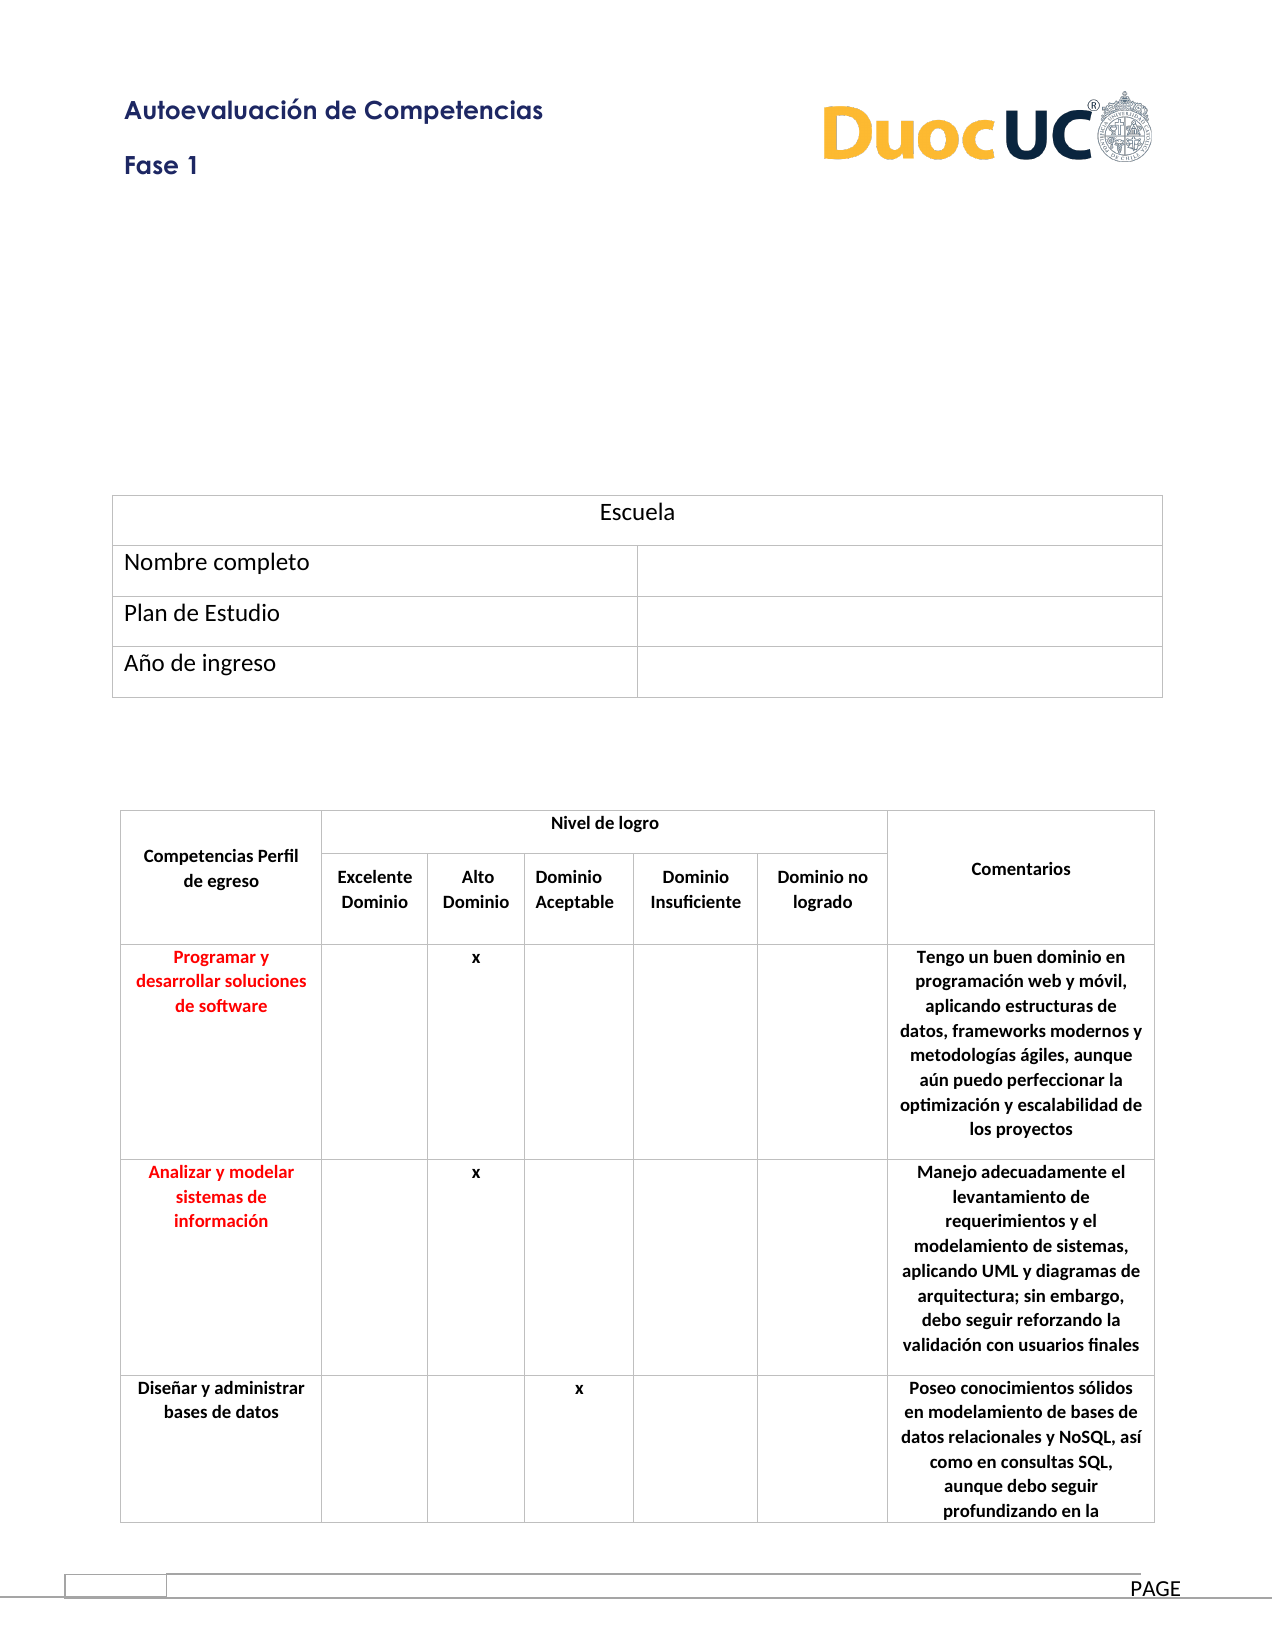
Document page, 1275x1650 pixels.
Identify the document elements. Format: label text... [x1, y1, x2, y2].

table_cell [525, 945, 633, 1159]
table_cell [634, 945, 757, 1159]
table_cell Plan de Estudio [113, 597, 637, 646]
table_cell x [428, 1160, 524, 1375]
table_cell [322, 945, 427, 1159]
table_cell [322, 1160, 427, 1375]
table_cell Dominio Insuficiente [634, 854, 757, 944]
table_cell Dominio no logrado [758, 854, 887, 944]
table_header Competencias Perfil de egreso [121, 811, 321, 944]
table_header Escuela [113, 496, 1162, 545]
table_cell Programar y desarrollar soluciones de software [121, 945, 321, 1159]
table_cell x [428, 945, 524, 1159]
table_cell [525, 1160, 633, 1375]
table_cell [638, 597, 1162, 646]
table_header Nivel de logro [322, 811, 887, 853]
table_cell [638, 546, 1162, 596]
table_cell Tengo un buen dominio en programación web y móvil, aplicando estructuras de datos, frameworks modernos y metodologías ágiles, aunque aún puedo perfeccionar la optimización y escalabilidad de los proyectos [888, 945, 1154, 1159]
table_cell [758, 945, 887, 1159]
table_cell Alto Dominio [428, 854, 524, 944]
table_cell Diseñar y administrar bases de datos [121, 1376, 321, 1522]
table_cell [758, 1376, 887, 1522]
table_cell [758, 1160, 887, 1375]
table_cell [322, 1376, 427, 1522]
table_cell Excelente Dominio [322, 854, 427, 944]
table_cell [634, 1160, 757, 1375]
table_cell Nombre completo [113, 546, 637, 596]
table_cell [638, 647, 1162, 697]
table_cell Dominio Aceptable [525, 854, 633, 944]
table_header Comentarios [888, 811, 1154, 944]
table_cell [634, 1376, 757, 1522]
table_cell [428, 1376, 524, 1522]
table_cell Manejo adecuadamente el levantamiento de requerimientos y el modelamiento de sistemas, aplicando UML y diagramas de arquitectura; sin embargo, debo seguir reforzando la validación con usuarios finales [888, 1160, 1154, 1375]
table_cell Analizar y modelar sistemas de información [121, 1160, 321, 1375]
table_cell Año de ingreso [113, 647, 637, 697]
table_cell x [525, 1376, 633, 1522]
picture [824, 91, 1152, 162]
